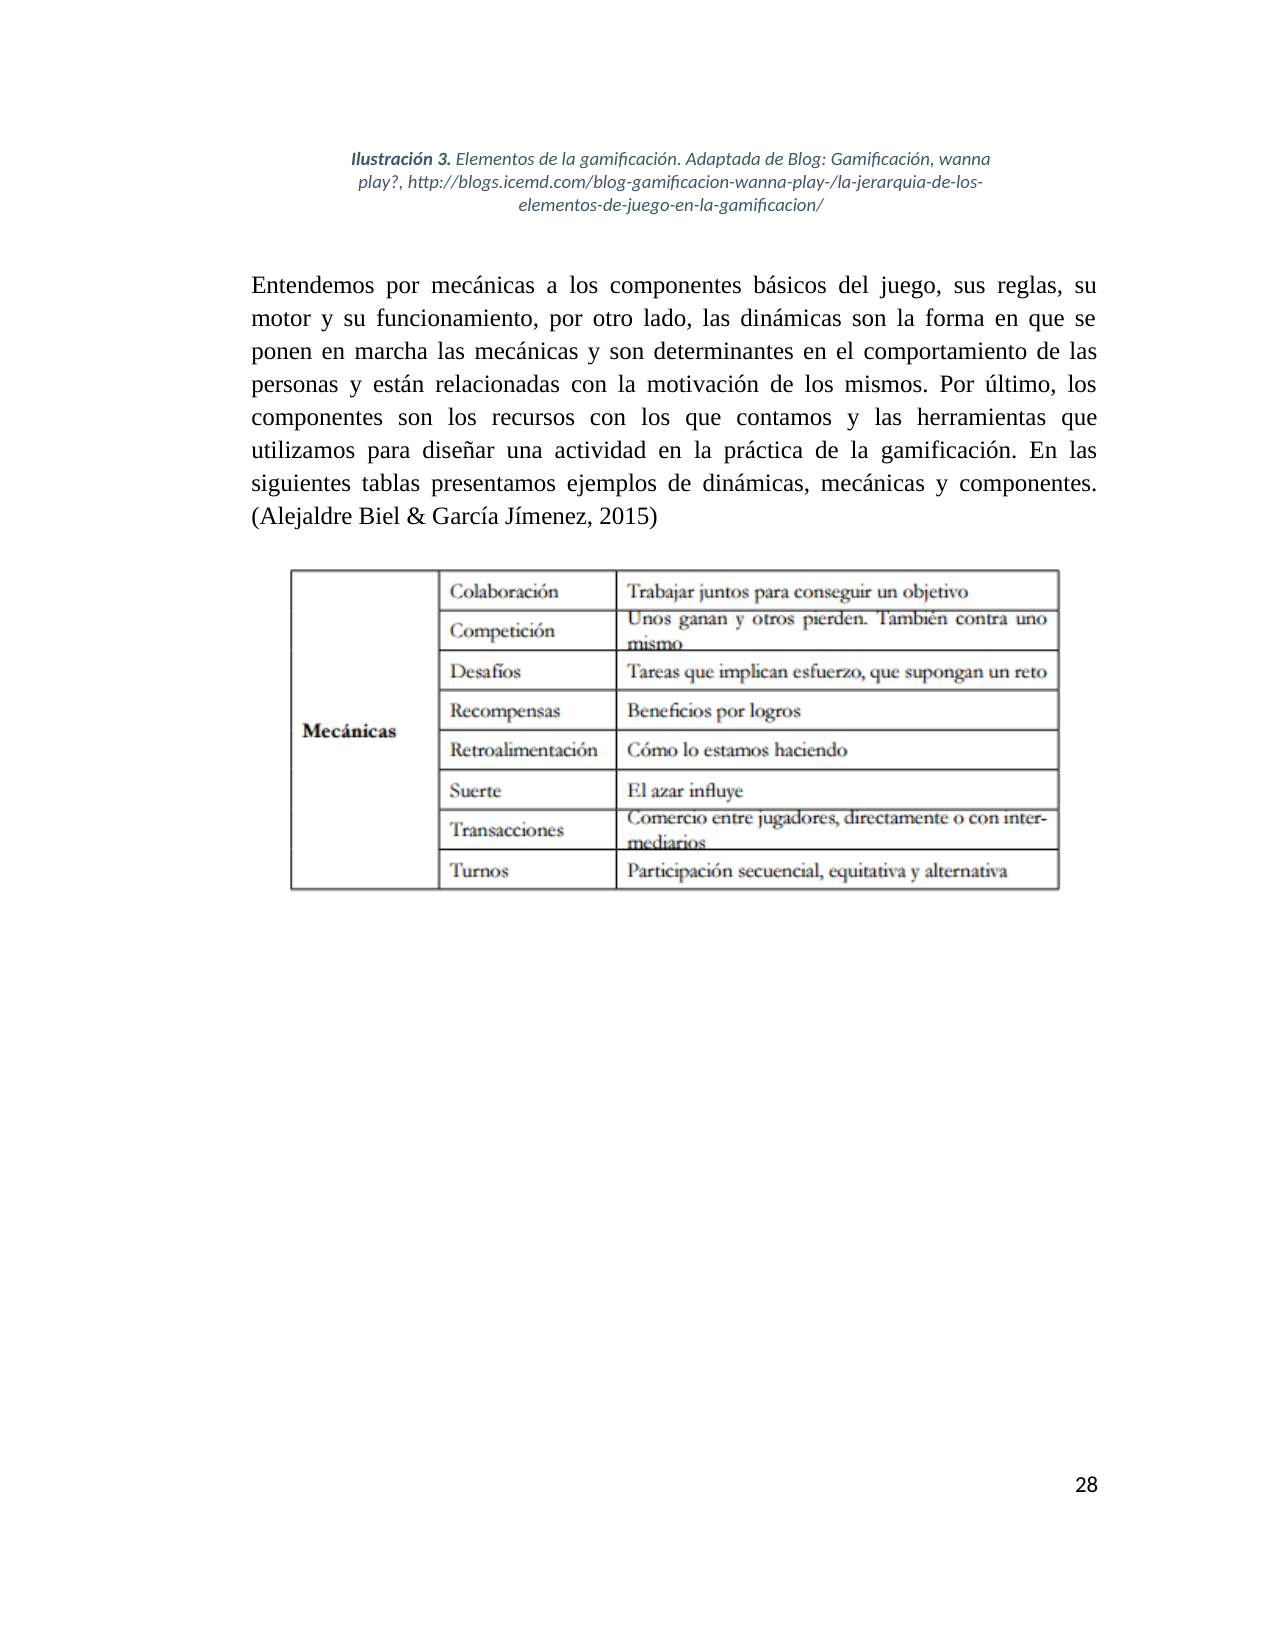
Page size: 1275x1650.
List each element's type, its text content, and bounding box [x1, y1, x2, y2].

picture [286, 567, 1063, 896]
